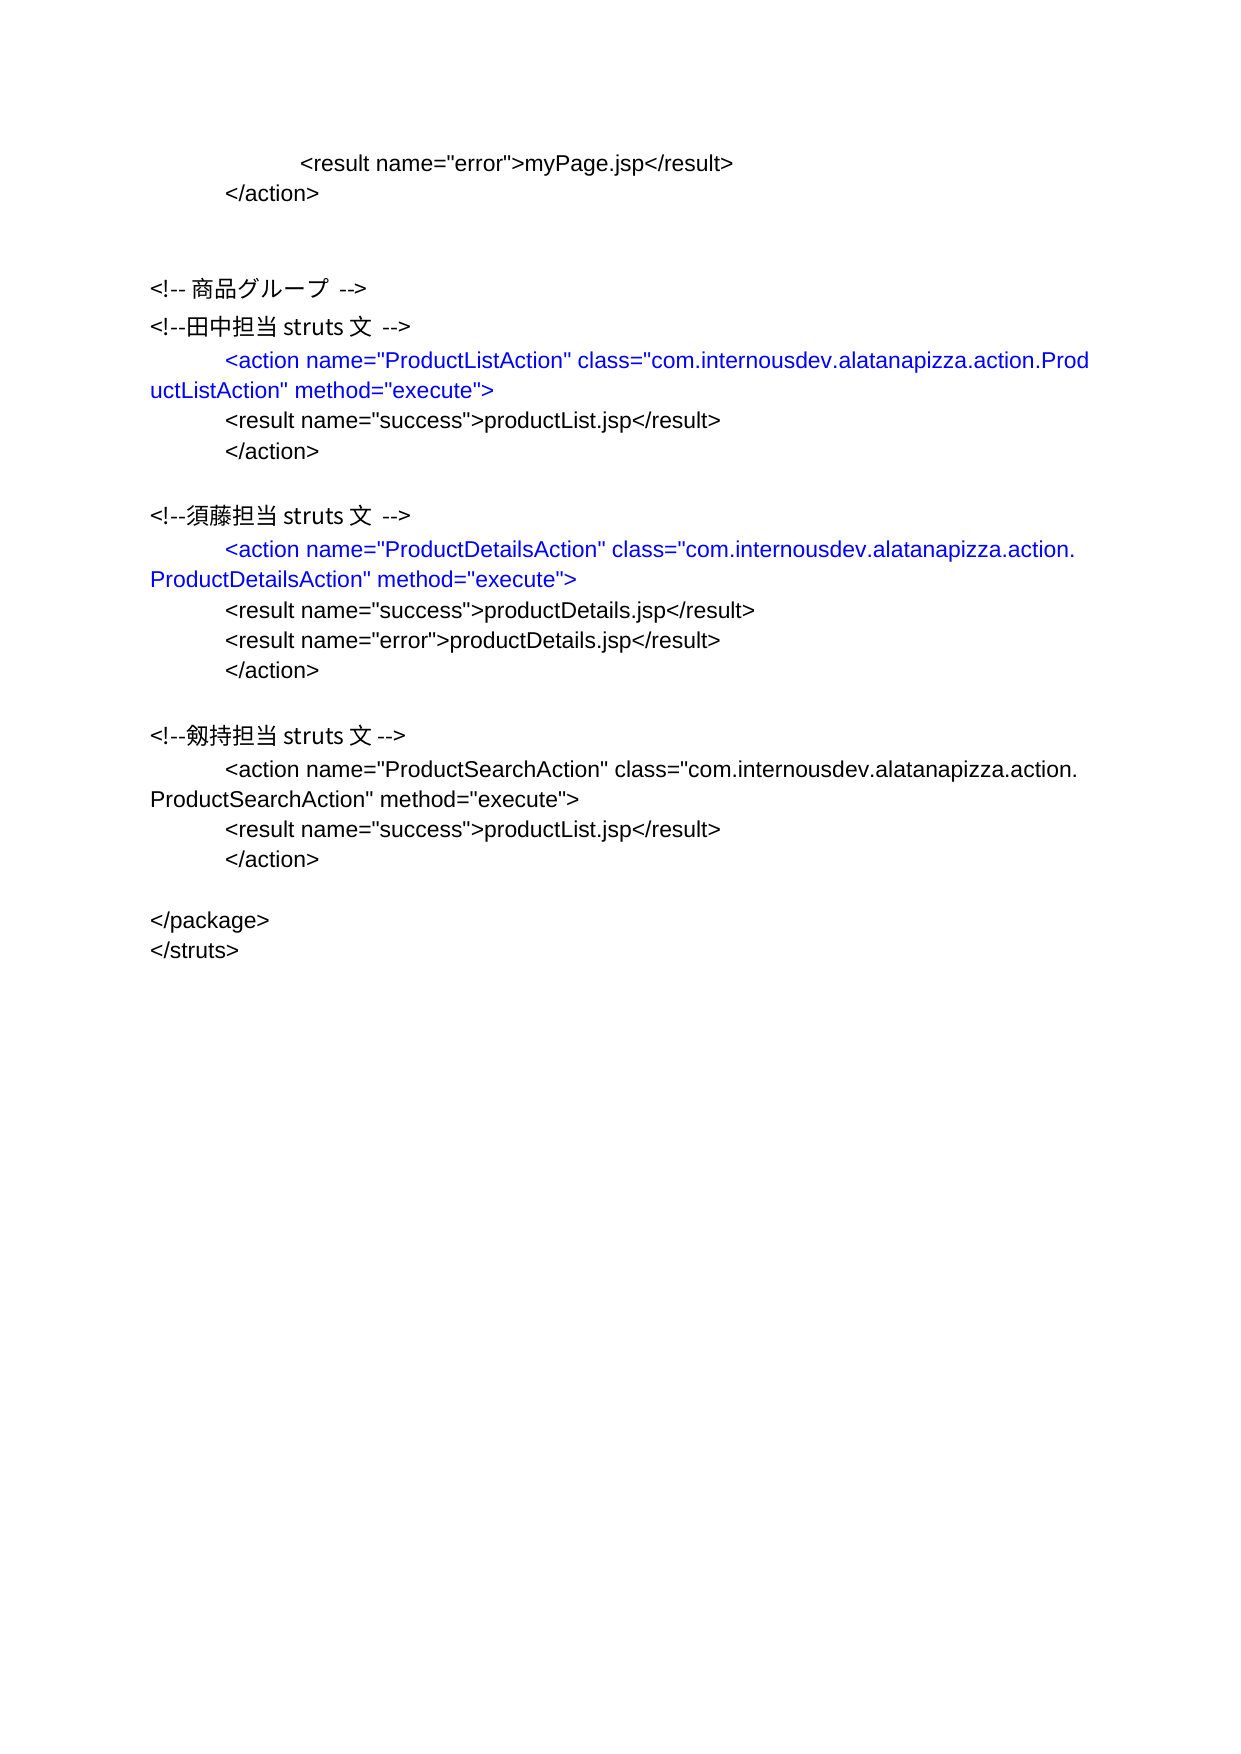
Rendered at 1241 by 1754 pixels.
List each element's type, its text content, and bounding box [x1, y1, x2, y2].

text <!--須藤担当 struts文 --> [150, 498, 1090, 531]
text </package> [150, 907, 1090, 933]
text </action> [150, 180, 1090, 207]
text <result name="success">productList.jsp</result> [150, 407, 1090, 434]
text </struts> [150, 937, 1090, 963]
text <action name="ProductSearchAction" class="com.internousdev.alatanapizza.action.ProductSearchAction" method="execute"> [150, 756, 1090, 812]
text </action> [150, 438, 1090, 464]
text <action name="ProductListAction" class="com.internousdev.alatanapizza.action.ProductListAction" method="execute"> [150, 347, 1090, 404]
text <action name="ProductDetailsAction" class="com.internousdev.alatanapizza.action.ProductDetailsAction" method="execute"> [150, 536, 1090, 593]
text <!--田中担当 struts文 --> [150, 309, 1090, 342]
text <result name="success">productDetails.jsp</result> [150, 597, 1090, 623]
text <!--剱持担当 struts文 --> [150, 717, 1090, 751]
text <result name="error">myPage.jsp</result> [150, 150, 1090, 176]
text <result name="success">productList.jsp</result> [150, 816, 1090, 842]
text </action> [150, 657, 1090, 683]
text </action> [150, 846, 1090, 873]
text <!-- 商品グループ --> [150, 271, 1090, 304]
text <result name="error">productDetails.jsp</result> [150, 627, 1090, 653]
